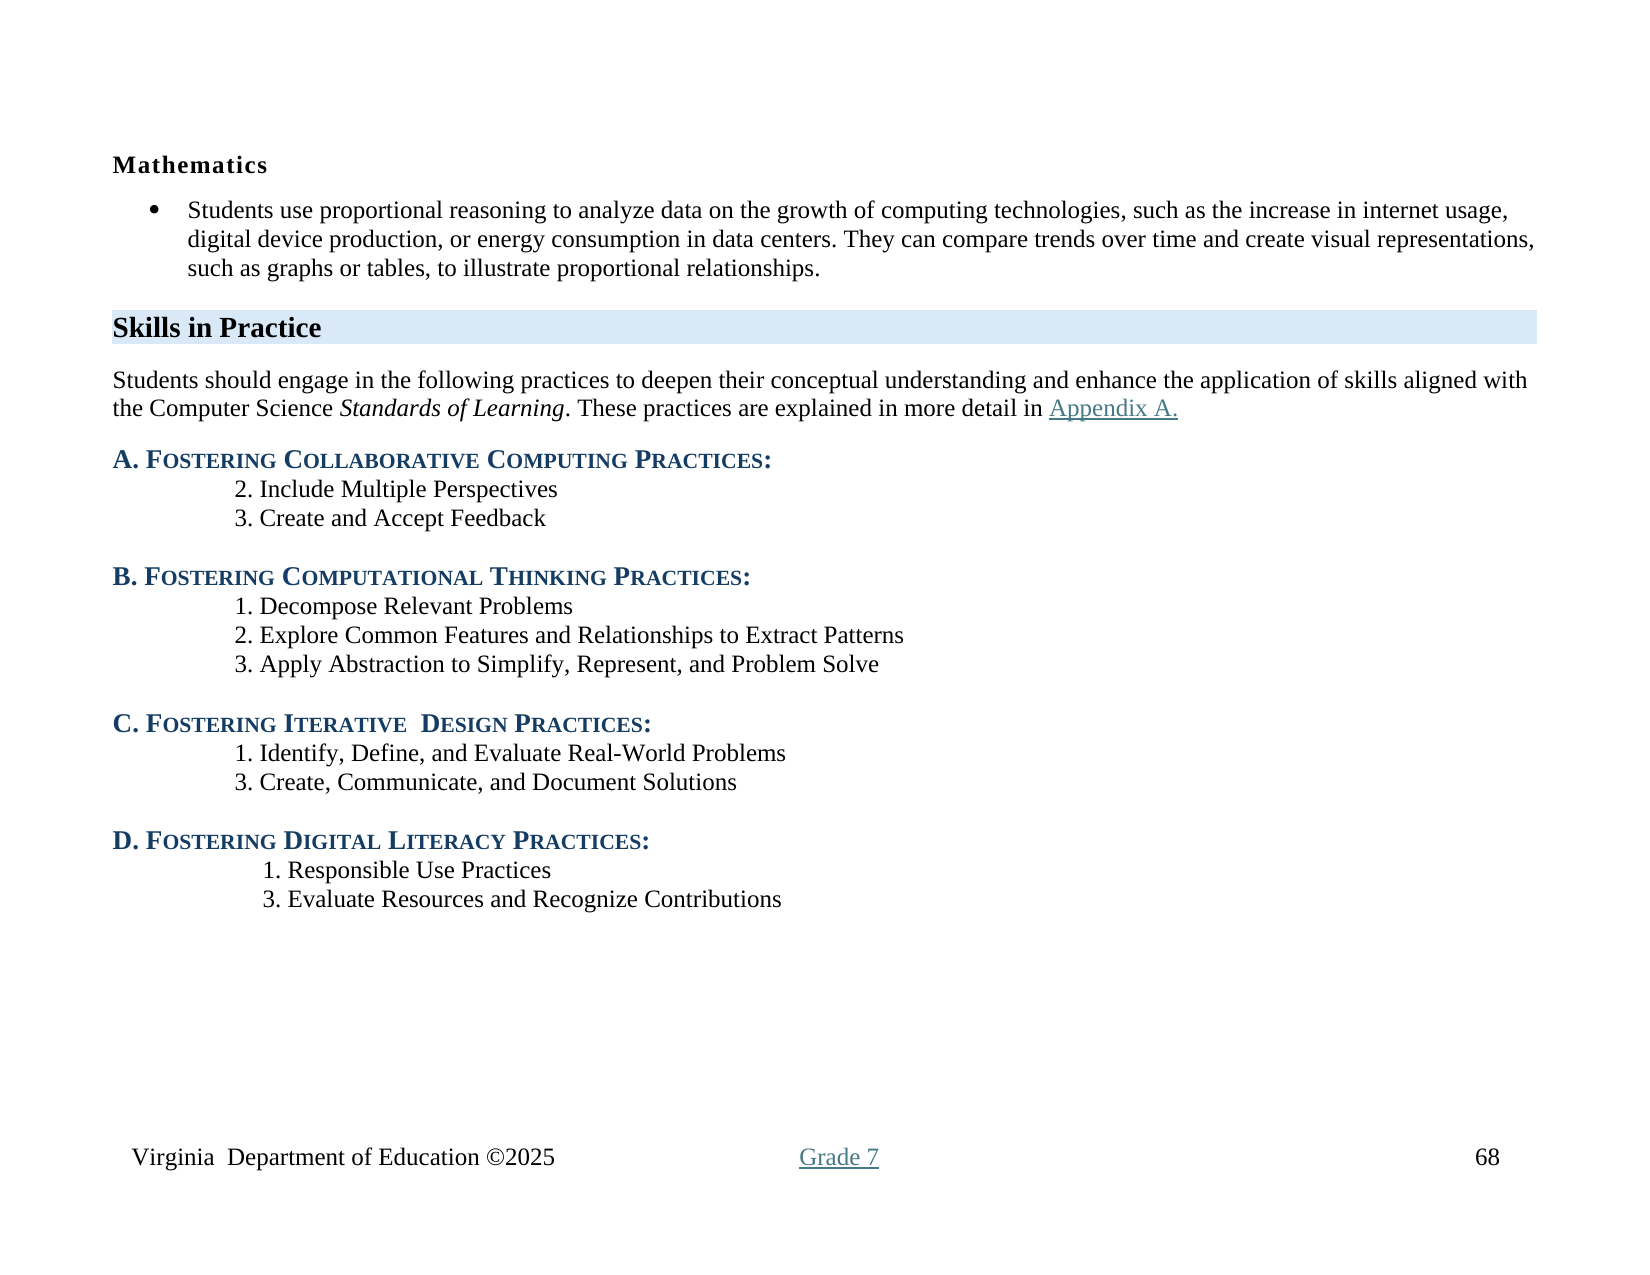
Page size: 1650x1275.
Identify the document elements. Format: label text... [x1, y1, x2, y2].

text 3. Create, Communicate, and Document Solutions [234, 767, 1537, 795]
subtitle C. Fostering Iterative Design Practices: [112, 707, 1537, 738]
list Students use proportional reasoning to analyze data on the growth of computing technologies, such as the increase in internet usage, digital device production, or energy consumption in data centers. They can compare trends over time and create visual representations, such as graphs or tables, to illustrate proportional relationships. [150, 195, 1537, 282]
text 1. Responsible Use Practices [262, 855, 1537, 884]
text 2. Explore Common Features and Relationships to Extract Patterns [234, 620, 1537, 649]
text 1. Decompose Relevant Problems [234, 592, 1537, 620]
text 3. Create and Accept Feedback [178, 503, 1537, 532]
subtitle A. Fostering Collaborative Computing Practices: [112, 443, 1537, 474]
subtitle B. Fostering Computational Thinking Practices: [112, 561, 1537, 592]
text 3. Apply Abstraction to Simplify, Represent, and Problem Solve [234, 649, 1537, 678]
text 3. Evaluate Resources and Recognize Contributions [197, 884, 1537, 913]
subtitle Mathematics [112, 150, 1537, 179]
text Students should engage in the following practices to deepen their conceptual understanding and enhance the application of skills aligned with the Computer Science Standards of Learning. These practices are explained in more detail in Appendix A. [112, 365, 1537, 422]
text Skills in Practice [112, 310, 1537, 344]
subtitle D. Fostering Digital Literacy Practices: [112, 824, 1537, 855]
text 1. Identify, Define, and Evaluate Real-World Problems [234, 738, 1537, 767]
text 2. Include Multiple Perspectives [178, 474, 1537, 503]
